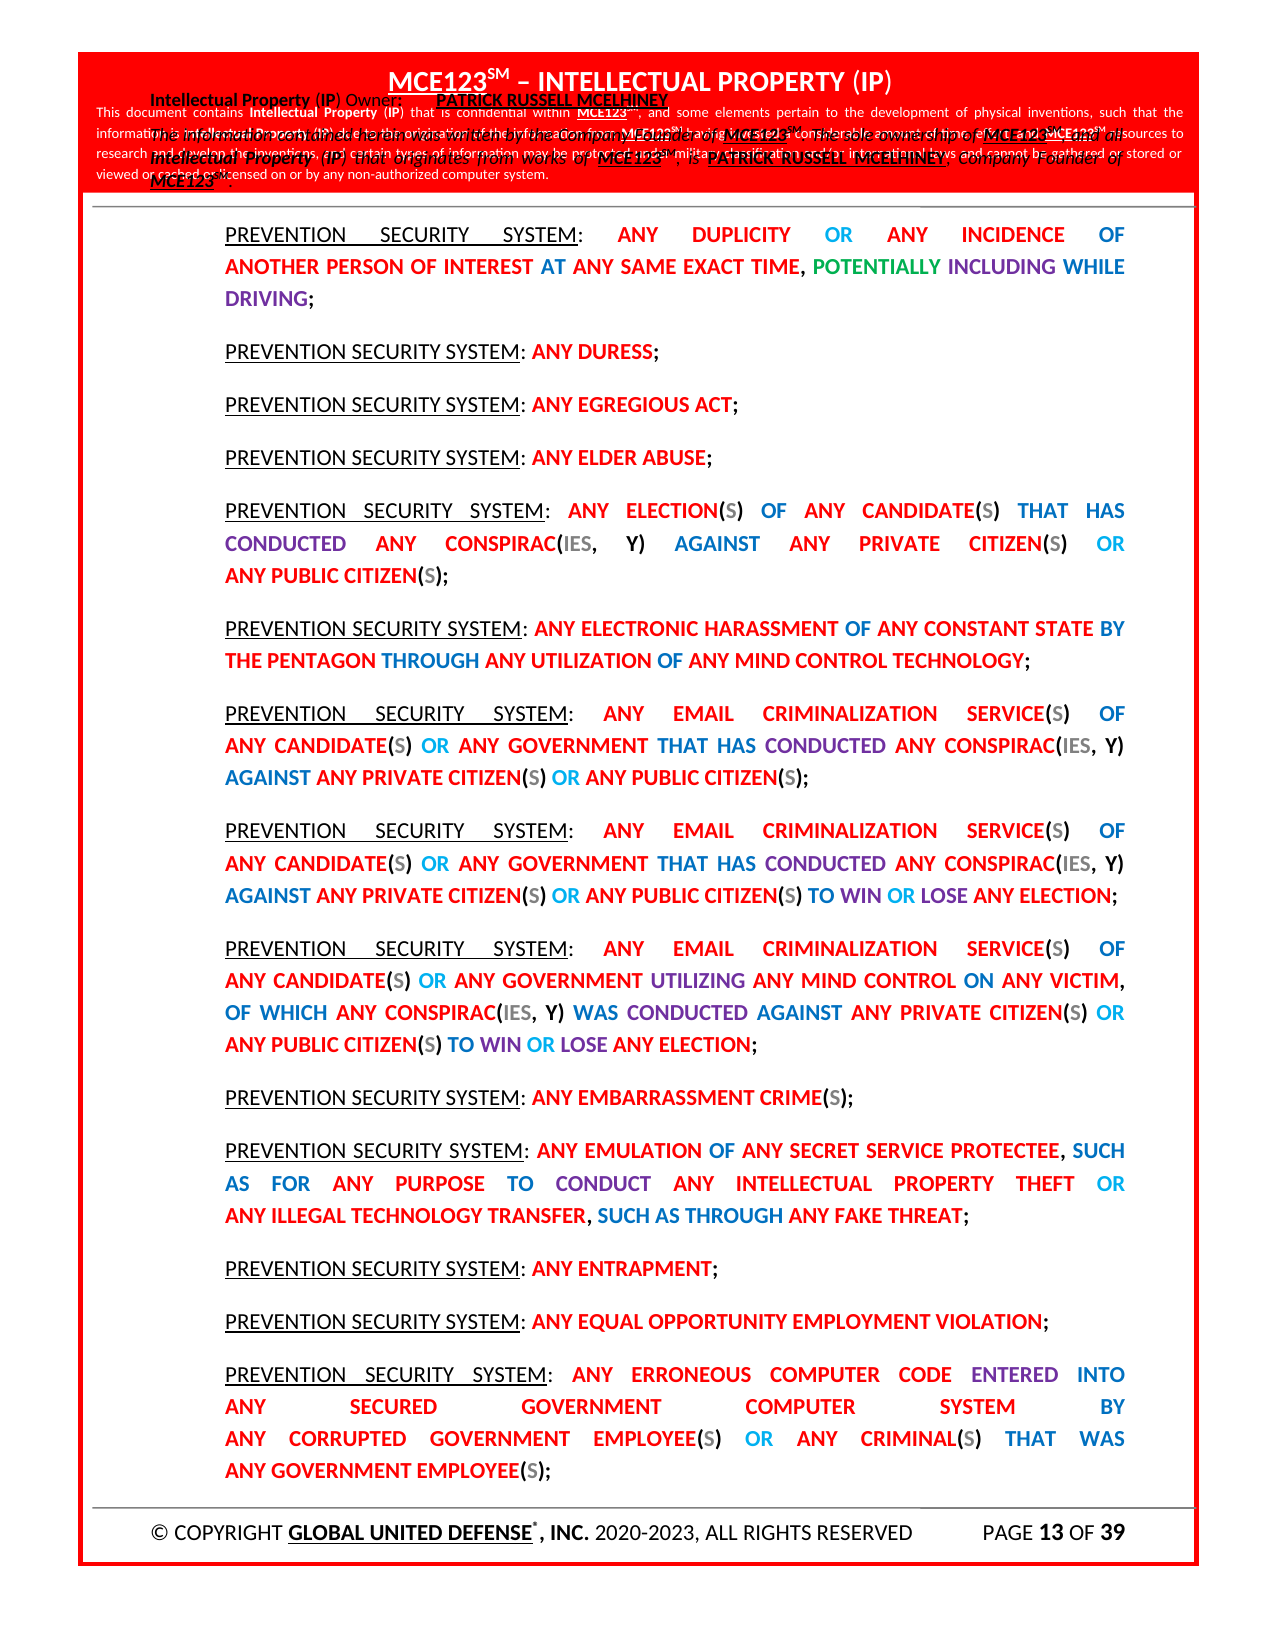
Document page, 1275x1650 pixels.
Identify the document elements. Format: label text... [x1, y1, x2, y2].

text PREVENTION SECURITY SYSTEM: ANY EMAIL CRIMINALIZATION SERVICE(S) OF ANY CANDIDATE(S) OR ANY GOVERNMENT THAT HAS CONDUCTED ANY CONSPIRAC(IES, Y) AGAINST ANY PRIVATE CITIZEN(S) OR ANY PUBLIC CITIZEN(S); [225, 699, 1125, 792]
text PREVENTION SECURITY SYSTEM: ANY DUPLICITY OR ANY INCIDENCE OF ANOTHER PERSON OF INTEREST AT ANY SAME EXACT TIME, POTENTIALLY INCLUDING WHILE DRIVING; [225, 220, 1125, 312]
text PREVENTION SECURITY SYSTEM: ANY ELDER ABUSE; [225, 443, 1125, 472]
text PREVENTION SECURITY SYSTEM: ANY ELECTION(S) OF ANY CANDIDATE(S) THAT HAS CONDUCTED ANY CONSPIRAC(IES, Y) AGAINST ANY PRIVATE CITIZEN(S) OR ANY PUBLIC CITIZEN(S); [225, 497, 1125, 589]
text PREVENTION SECURITY SYSTEM: ANY EMULATION OF ANY SECRET SERVICE PROTECTEE, SUCH AS FOR ANY PURPOSE TO CONDUCT ANY INTELLECTUAL PROPERTY THEFT OR ANY ILLEGAL TECHNOLOGY TRANSFER, SUCH AS THROUGH ANY FAKE THREAT; [225, 1137, 1125, 1229]
text PREVENTION SECURITY SYSTEM: ANY EMAIL CRIMINALIZATION SERVICE(S) OF ANY CANDIDATE(S) OR ANY GOVERNMENT THAT HAS CONDUCTED ANY CONSPIRAC(IES, Y) AGAINST ANY PRIVATE CITIZEN(S) OR ANY PUBLIC CITIZEN(S) TO WIN OR LOSE ANY ELECTION; [225, 817, 1125, 909]
text PREVENTION SECURITY SYSTEM: ANY ELECTRONIC HARASSMENT OF ANY CONSTANT STATE BY THE PENTAGON THROUGH ANY UTILIZATION OF ANY MIND CONTROL TECHNOLOGY; [225, 614, 1125, 674]
text PREVENTION SECURITY SYSTEM: ANY EQUAL OPPORTUNITY EMPLOYMENT VIOLATION; [225, 1307, 1125, 1335]
text PREVENTION SECURITY SYSTEM: ANY ERRONEOUS COMPUTER CODE ENTERED INTO ANY SECURED GOVERNMENT COMPUTER SYSTEM BY ANY CORRUPTED GOVERNMENT EMPLOYEE(S) OR ANY CRIMINAL(S) THAT WAS ANY GOVERNMENT EMPLOYEE(S); [225, 1360, 1125, 1484]
text PREVENTION SECURITY SYSTEM: ANY ENTRAPMENT; [225, 1254, 1125, 1282]
text PREVENTION SECURITY SYSTEM: ANY EMAIL CRIMINALIZATION SERVICE(S) OF ANY CANDIDATE(S) OR ANY GOVERNMENT UTILIZING ANY MIND CONTROL ON ANY VICTIM, OF WHICH ANY CONSPIRAC(IES, Y) WAS CONDUCTED AGAINST ANY PRIVATE CITIZEN(S) OR ANY PUBLIC CITIZEN(S) TO WIN OR LOSE ANY ELECTION; [225, 934, 1125, 1058]
text PREVENTION SECURITY SYSTEM: ANY EMBARRASSMENT CRIME(S); [225, 1083, 1125, 1112]
text PREVENTION SECURITY SYSTEM: ANY DURESS; [225, 337, 1125, 366]
text PREVENTION SECURITY SYSTEM: ANY EGREGIOUS ACT; [225, 391, 1125, 418]
